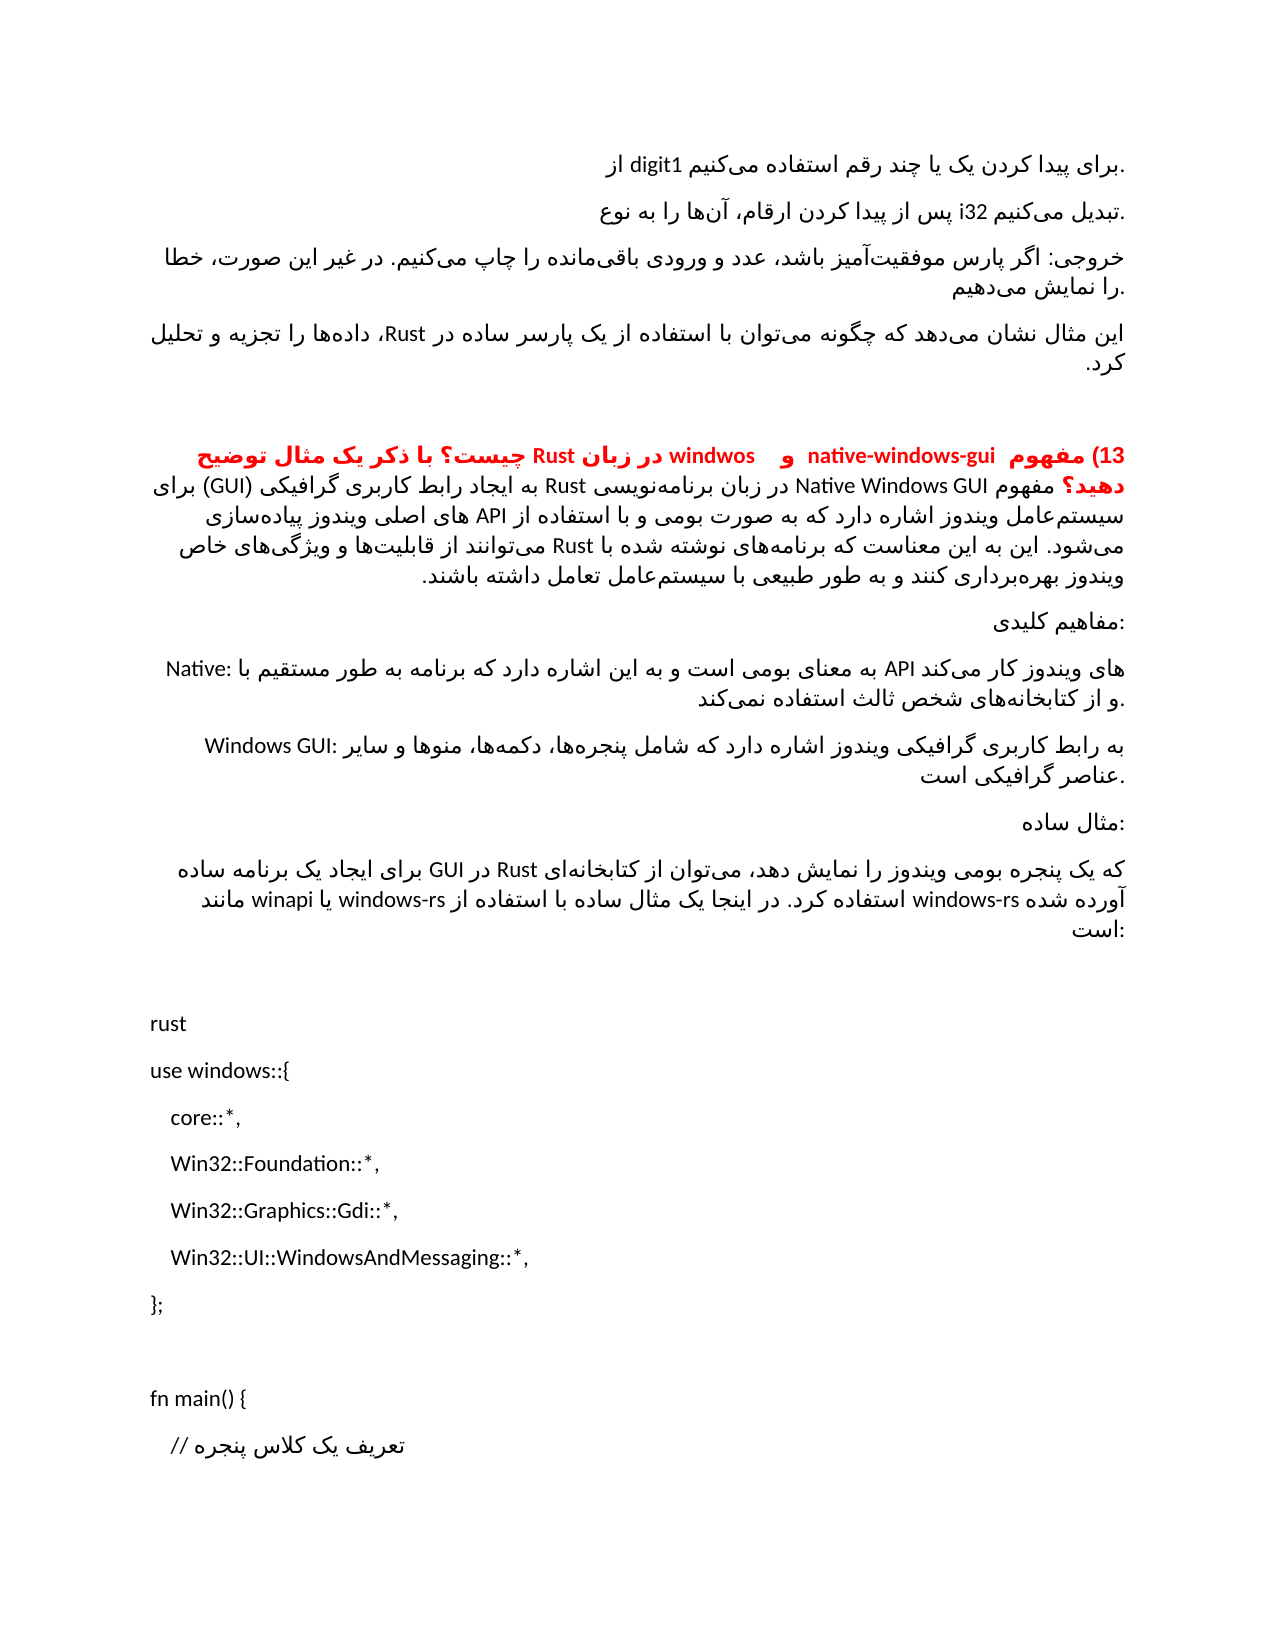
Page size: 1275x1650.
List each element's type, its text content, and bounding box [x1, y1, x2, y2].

text این مثال نشان می‌دهد که چگونه می‌توان با استفاده از یک پارسر ساده در Rust، داده‌ها را تجزیه و تحلیل کرد. [150, 319, 1125, 376]
text use windows::{ [150, 1056, 1125, 1084]
text پس از پیدا کردن ارقام، آن‌ها را به نوع i32 تبدیل می‌کنیم. [150, 197, 1125, 225]
text برای ایجاد یک برنامه ساده GUI در Rust که یک پنجره بومی ویندوز را نمایش دهد، می‌توان از کتابخانه‌ای مانند winapi یا windows-rs استفاده کرد. در اینجا یک مثال ساده با استفاده از windows-rs آورده شده است: [150, 855, 1125, 943]
text مفاهیم کلیدی: [150, 607, 1125, 635]
text خروجی: اگر پارس موفقیت‌آمیز باشد، عدد و ورودی باقی‌مانده را چاپ می‌کنیم. در غیر این صورت، خطا را نمایش می‌دهیم. [150, 244, 1125, 300]
text Win32::UI::WindowsAndMessaging::*, [150, 1243, 1125, 1271]
text از digit1 برای پیدا کردن یک یا چند رقم استفاده می‌کنیم. [150, 150, 1125, 178]
text Native: به معنای بومی است و به این اشاره دارد که برنامه به طور مستقیم با API های ویندوز کار می‌کند و از کتابخانه‌های شخص ثالث استفاده نمی‌کند. [150, 654, 1125, 712]
text مثال ساده: [150, 808, 1125, 836]
text 13) مفهوم native-windows-gui و windwos در زبان Rust چیست؟ با ذکر یک مثال توضیح دهید؟ مفهوم Native Windows GUI در زبان برنامه‌نویسی Rust به ایجاد رابط کاربری گرافیکی (GUI) برای سیستم‌عامل ویندوز اشاره دارد که به صورت بومی و با استفاده از API های اصلی ویندوز پیاده‌سازی می‌شود. این به این معناست که برنامه‌های نوشته شده با Rust می‌توانند از قابلیت‌ها و ویژگی‌های خاص ویندوز بهره‌برداری کنند و به طور طبیعی با سیستم‌عامل تعامل داشته باشند. [150, 441, 1125, 588]
text Win32::Foundation::*, [150, 1149, 1125, 1177]
text Windows GUI: به رابط کاربری گرافیکی ویندوز اشاره دارد که شامل پنجره‌ها، دکمه‌ها، منوها و سایر عناصر گرافیکی است. [150, 731, 1125, 789]
text rust [150, 1009, 1125, 1037]
text fn main() { [150, 1384, 1125, 1412]
text Win32::Graphics::Gdi::*, [150, 1196, 1125, 1224]
text }; [150, 1290, 1125, 1318]
text core::*, [150, 1103, 1125, 1131]
text // تعریف یک کلاس پنجره [150, 1431, 1125, 1459]
